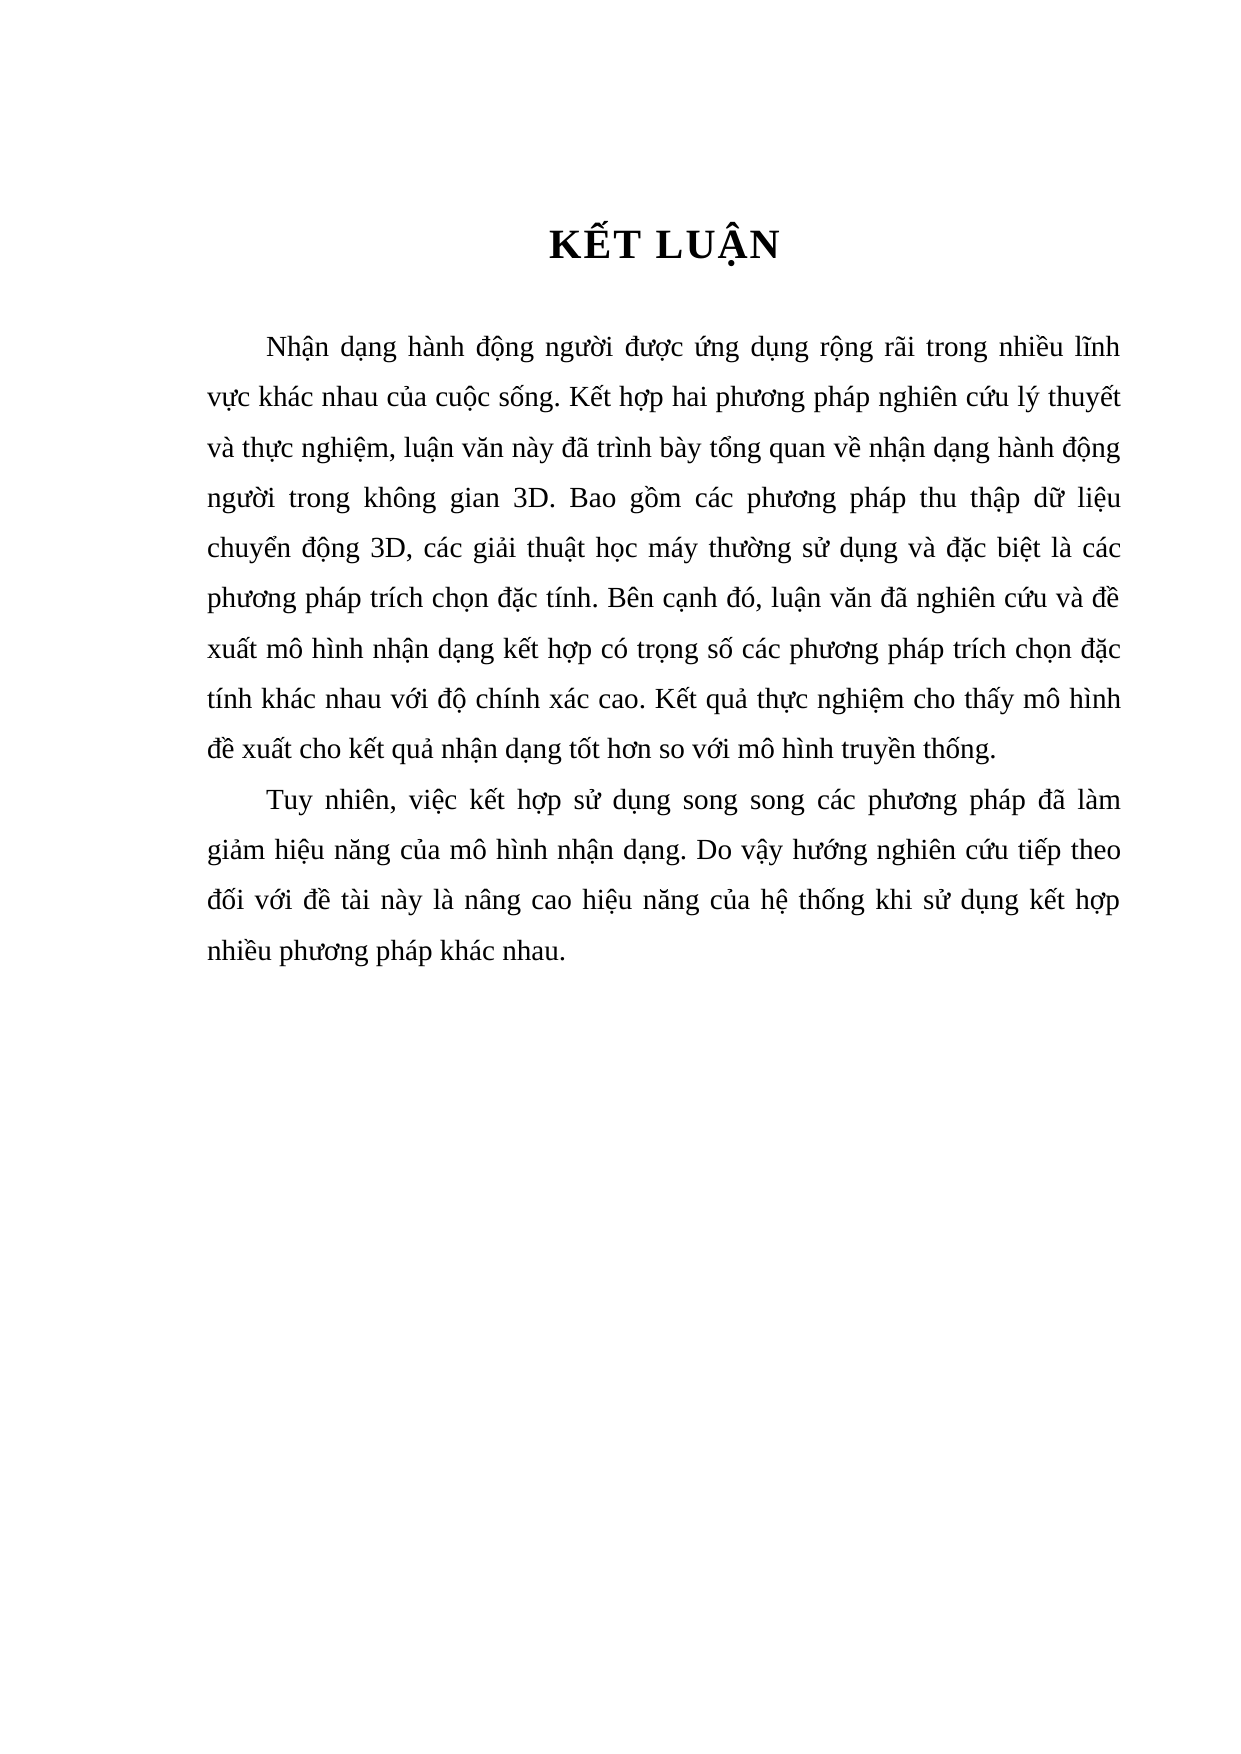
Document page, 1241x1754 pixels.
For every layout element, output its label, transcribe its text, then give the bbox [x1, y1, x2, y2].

subtitle KẾT LUẬN [207, 219, 1122, 267]
text Nhận dạng hành động người được ứng dụng rộng rãi trong nhiều lĩnh vực khác nhau của cuộc sống. Kết hợp hai phương pháp nghiên cứu lý thuyết và thực nghiệm, luận văn này đã trình bày tổng quan về nhận dạng hành động người trong không gian 3D. Bao gồm các phương pháp thu thập dữ liệu chuyển động 3D, các giải thuật học máy thường sử dụng và đặc biệt là các phương pháp trích chọn đặc tính. Bên cạnh đó, luận văn đã nghiên cứu và đề xuất mô hình nhận dạng kết hợp có trọng số các phương pháp trích chọn đặc tính khác nhau với độ chính xác cao. Kết quả thực nghiệm cho thấy mô hình đề xuất cho kết quả nhận dạng tốt hơn so với mô hình truyền thống. [207, 329, 1122, 765]
text Tuy nhiên, việc kết hợp sử dụng song song các phương pháp đã làm giảm hiệu năng của mô hình nhận dạng. Do vậy hướng nghiên cứu tiếp theo đối với đề tài này là nâng cao hiệu năng của hệ thống khi sử dụng kết hợp nhiều phương pháp khác nhau. [207, 782, 1122, 966]
